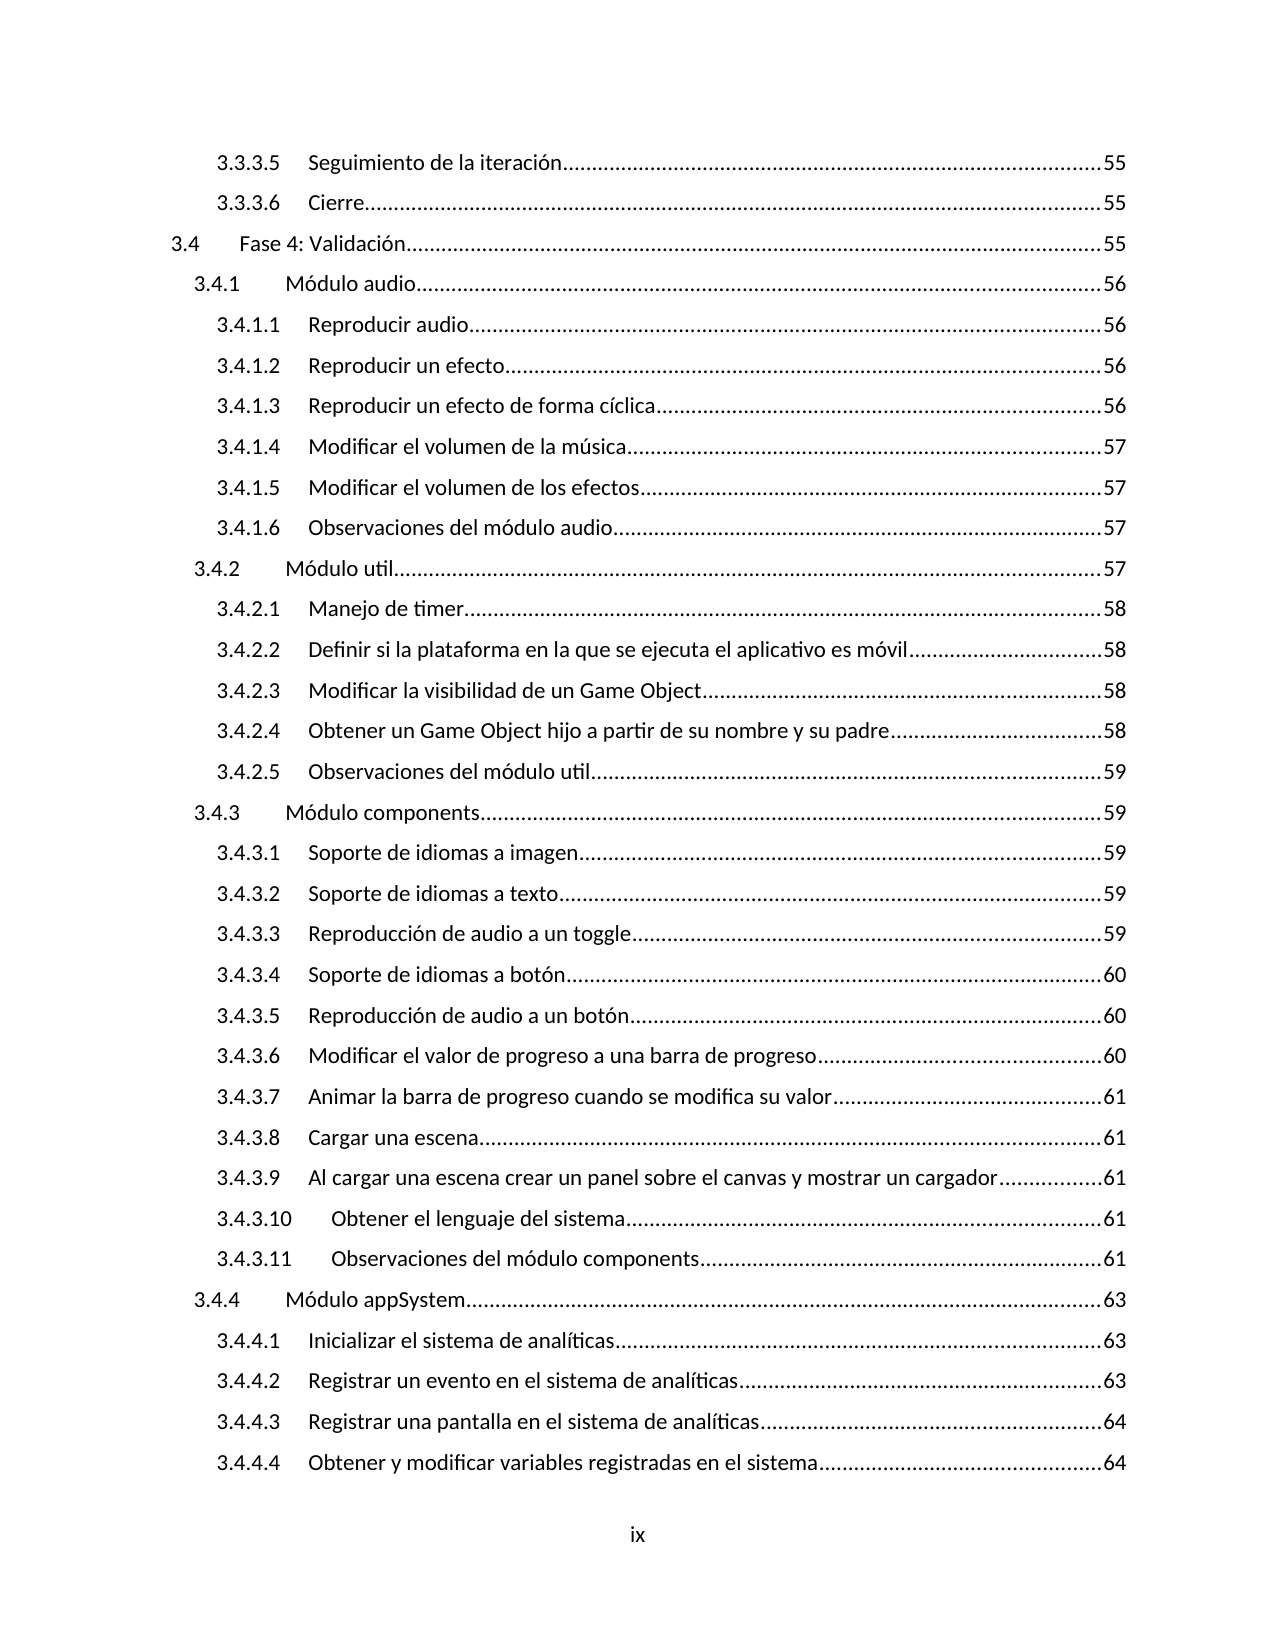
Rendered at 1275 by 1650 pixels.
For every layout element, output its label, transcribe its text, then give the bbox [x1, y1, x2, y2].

text 3.4.4.4 Obtener y modificar variables registradas en el sistema 64 [216, 1448, 1127, 1476]
text 3.4.1.2 Reproducir un efecto 56 [216, 351, 1127, 379]
text 3.4 Fase 4: Validación 55 [171, 229, 1127, 257]
text 3.4.3.9 Al cargar una escena crear un panel sobre el canvas y mostrar un cargador 61 [216, 1163, 1127, 1191]
text 3.4.3.3 Reproducción de audio a un toggle 59 [216, 919, 1127, 948]
text 3.4.1.3 Reproducir un efecto de forma cíclica 56 [216, 391, 1127, 419]
text 3.4.4.3 Registrar una pantalla en el sistema de analíticas 64 [216, 1407, 1127, 1435]
text 3.4.1.5 Modificar el volumen de los efectos 57 [216, 473, 1127, 501]
text 3.4.2.5 Observaciones del módulo util 59 [216, 757, 1127, 785]
text 3.3.3.6 Cierre 55 [216, 188, 1127, 216]
text 3.4.1.1 Reproducir audio 56 [216, 310, 1127, 338]
text 3.4.3.7 Animar la barra de progreso cuando se modifica su valor 61 [216, 1082, 1127, 1110]
text 3.4.3.1 Soporte de idiomas a imagen 59 [216, 838, 1127, 866]
text 3.4.3.6 Modificar el valor de progreso a una barra de progreso 60 [216, 1041, 1127, 1069]
text 3.4.2 Módulo util 57 [193, 554, 1127, 582]
text 3.4.4.2 Registrar un evento en el sistema de analíticas 63 [216, 1366, 1127, 1394]
text 3.4.3.8 Cargar una escena 61 [216, 1123, 1127, 1151]
text 3.4.2.1 Manejo de timer 58 [216, 594, 1127, 623]
text 3.4.3.10 Obtener el lenguaje del sistema 61 [216, 1204, 1127, 1232]
text 3.4.3 Módulo components 59 [193, 798, 1127, 826]
text 3.4.3.5 Reproducción de audio a un botón 60 [216, 1001, 1127, 1029]
text 3.4.3.2 Soporte de idiomas a texto 59 [216, 879, 1127, 907]
text 3.4.4.1 Inicializar el sistema de analíticas 63 [216, 1326, 1127, 1354]
text 3.4.1.4 Modificar el volumen de la música 57 [216, 432, 1127, 460]
text 3.4.1 Módulo audio 56 [193, 269, 1127, 298]
text 3.4.2.2 Definir si la plataforma en la que se ejecuta el aplicativo es móvil 58 [216, 635, 1127, 663]
text 3.4.4 Módulo appSystem 63 [193, 1285, 1127, 1313]
text 3.4.2.4 Obtener un Game Object hijo a partir de su nombre y su padre 58 [216, 716, 1127, 744]
text 3.3.3.5 Seguimiento de la iteración 55 [216, 148, 1127, 176]
text 3.4.3.4 Soporte de idiomas a botón 60 [216, 960, 1127, 988]
text 3.4.1.6 Observaciones del módulo audio 57 [216, 513, 1127, 541]
text 3.4.2.3 Modificar la visibilidad de un Game Object 58 [216, 676, 1127, 704]
text 3.4.3.11 Observaciones del módulo components 61 [216, 1244, 1127, 1273]
